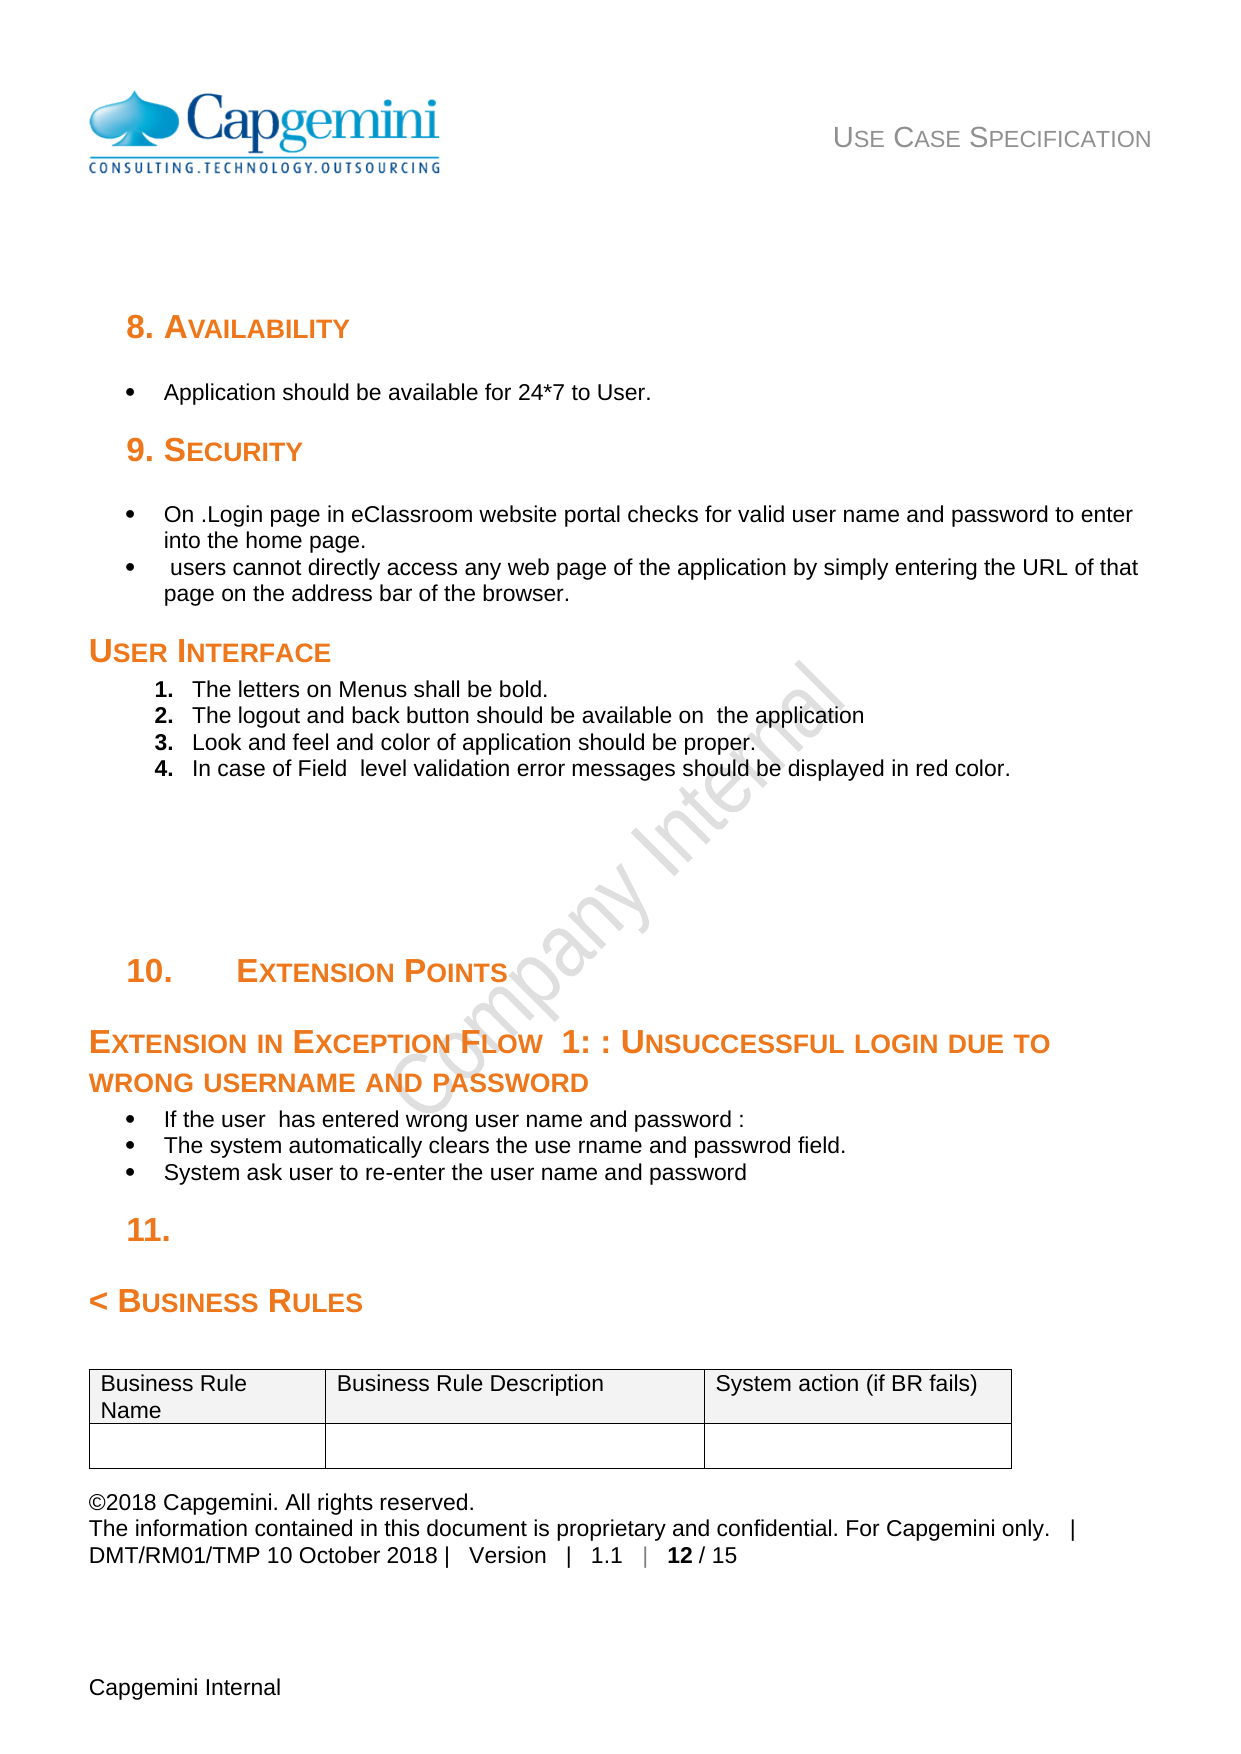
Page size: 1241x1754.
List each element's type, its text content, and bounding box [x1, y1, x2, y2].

list If the user has entered wrong user name and password : [126, 1106, 1152, 1132]
subtitle Availability [126, 307, 1152, 346]
list users cannot directly access any web page of the application by simply entering the URL of that page on the address bar of the browser. [126, 554, 1152, 606]
table_cell [326, 1424, 704, 1468]
list The system automatically clears the use rname and passwrod field. [126, 1132, 1152, 1158]
table_cell [705, 1424, 1011, 1468]
picture [87, 89, 443, 177]
table_cell [90, 1424, 325, 1468]
subtitle Security [126, 430, 1152, 468]
list Application should be available for 24*7 to User. [126, 378, 1152, 405]
subtitle Extension Points [126, 952, 1152, 990]
list On .Login page in eClassroom website portal checks for valid user name and password to enter into the home page. [126, 501, 1152, 554]
list The letters on Menus shall be bold. [154, 676, 1152, 702]
table_header Business Rule Description [326, 1370, 704, 1423]
table_header Business Rule Name [90, 1370, 325, 1423]
subtitle User Interface [89, 631, 1152, 670]
subtitle Extension in Exception Flow 1: : Unsuccessful login due to wrong username and password [89, 1023, 1152, 1099]
list In case of Field level validation error messages should be displayed in red color. [154, 755, 1152, 781]
list Look and feel and color of application should be proper. [154, 729, 1152, 755]
list The logout and back button should be available on the application [154, 702, 1152, 729]
table_header System action (if BR fails) [705, 1370, 1011, 1423]
subtitle < Business Rules [89, 1281, 1152, 1319]
list System ask user to re-enter the user name and password [126, 1158, 1152, 1185]
